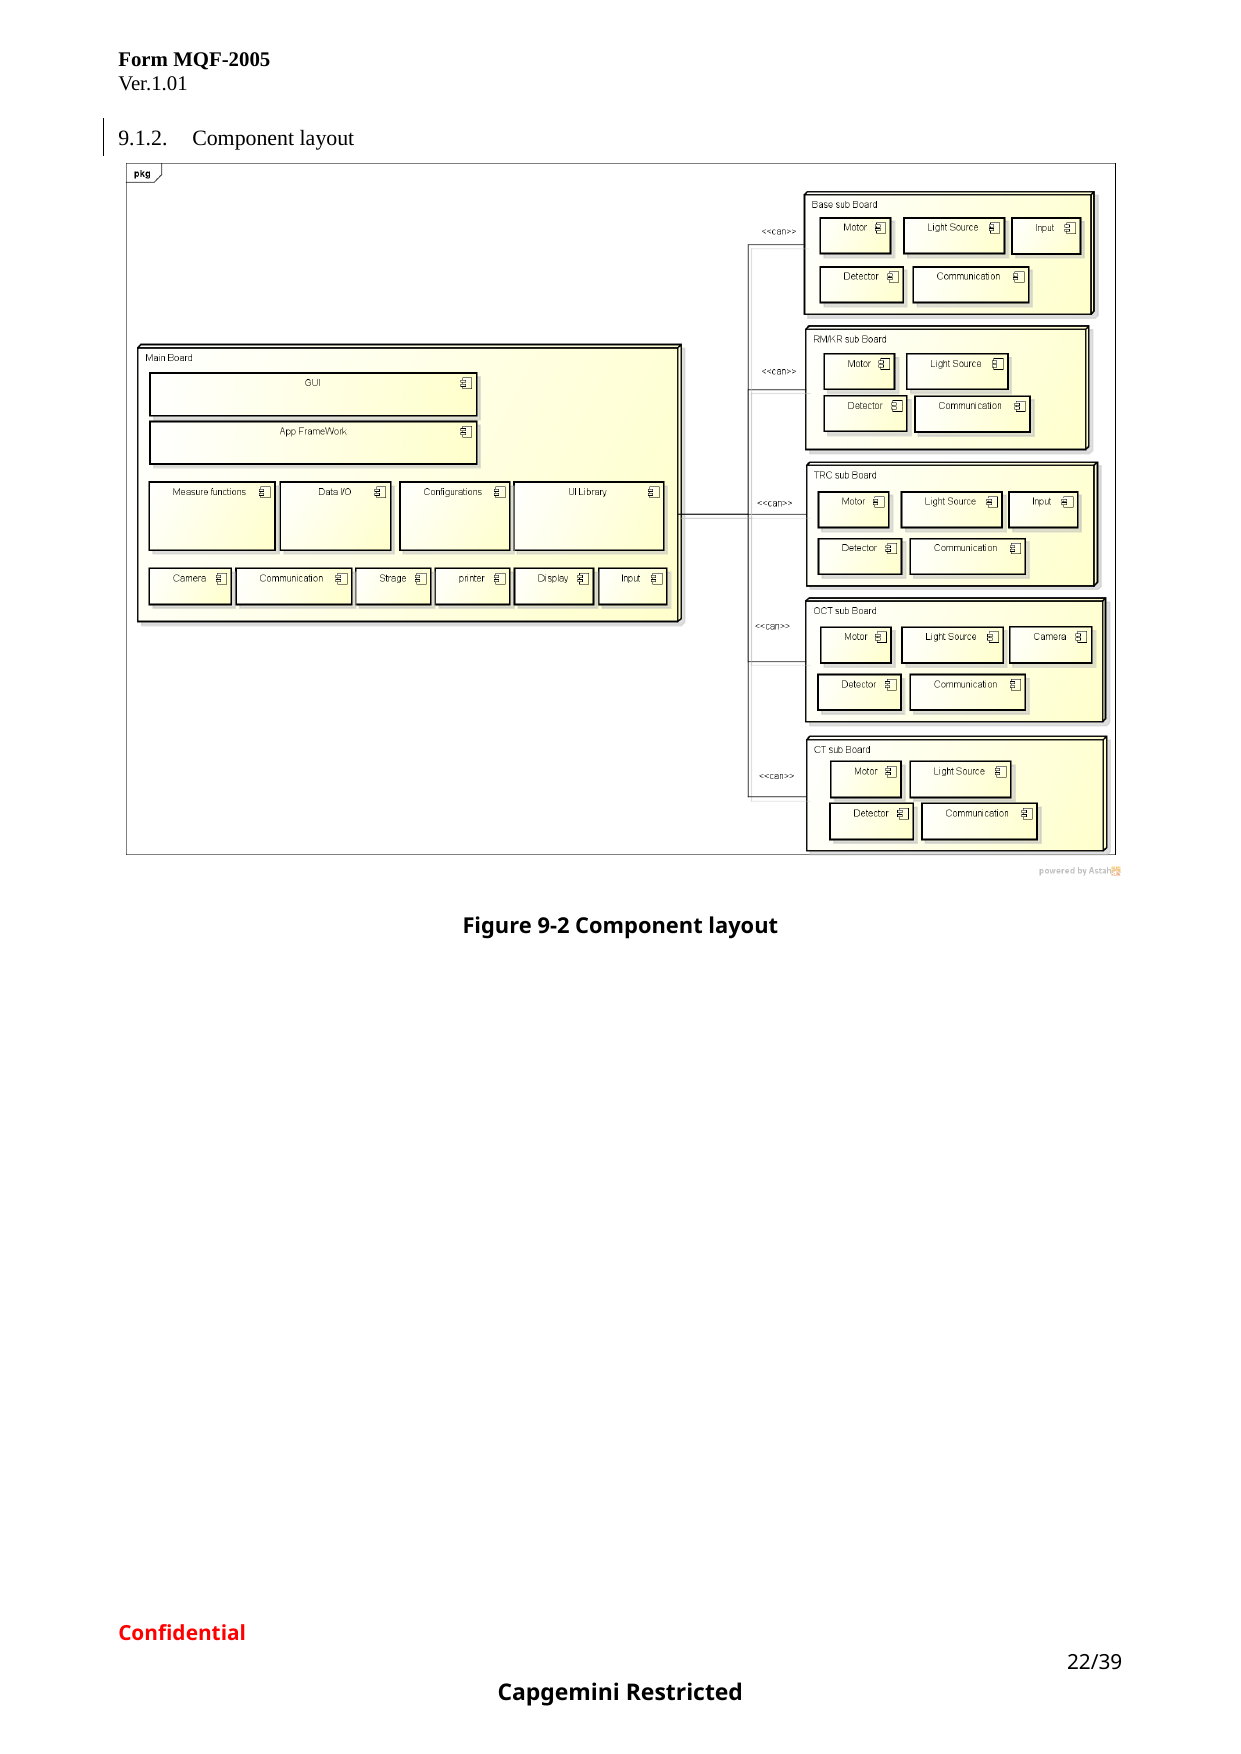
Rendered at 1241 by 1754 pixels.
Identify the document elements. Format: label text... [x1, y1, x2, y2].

picture [118, 155, 1123, 878]
subtitle Component layout [118, 118, 1122, 155]
